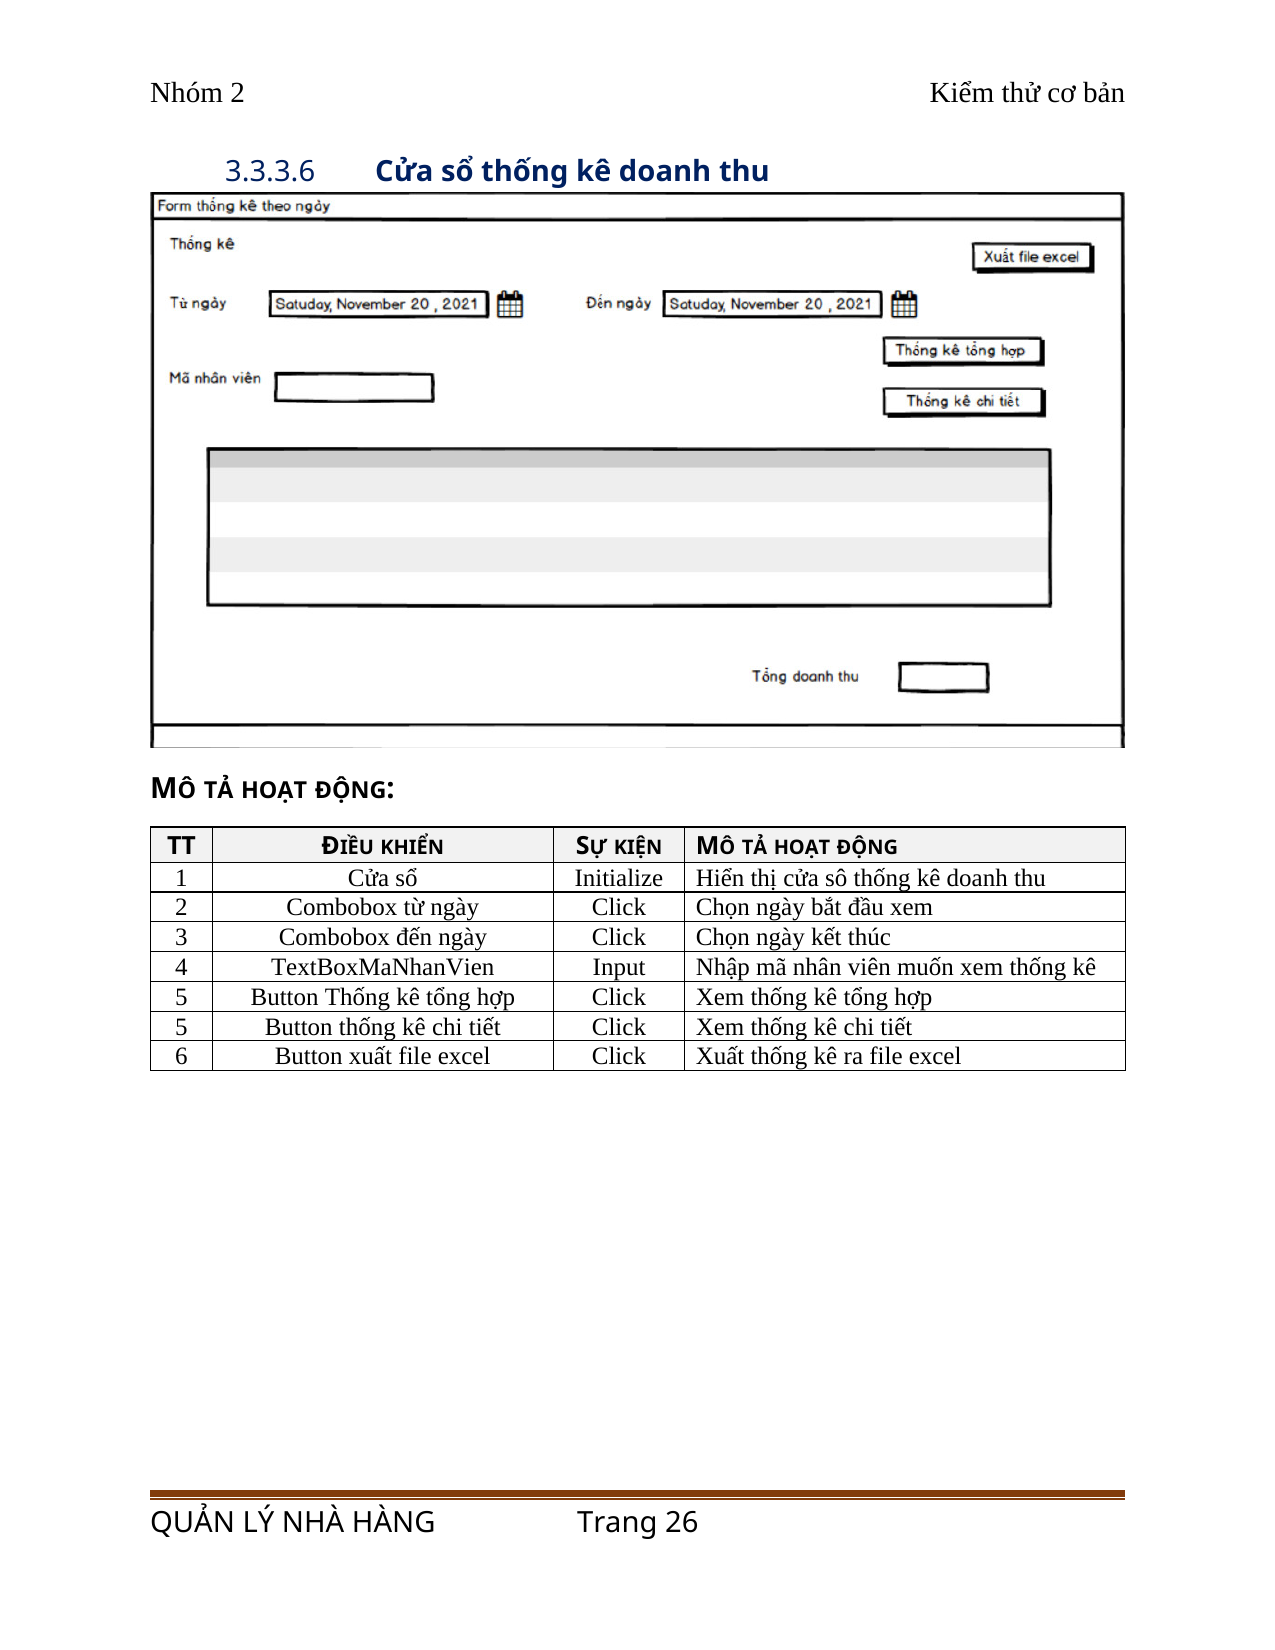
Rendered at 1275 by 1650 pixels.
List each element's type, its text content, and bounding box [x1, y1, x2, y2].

table_cell Chọn ngày kết thúc [685, 922, 1125, 951]
table_cell Click [554, 982, 684, 1011]
table_cell TextBoxMaNhanVien [213, 952, 553, 981]
table_header Điều khiển [213, 828, 553, 862]
table_cell 3 [151, 922, 212, 951]
table_cell 4 [151, 952, 212, 981]
table_cell Click [554, 893, 684, 921]
table_cell 1 [151, 863, 212, 891]
table_cell Button xuất file excel [213, 1041, 553, 1070]
table_header Sự kiện [554, 828, 684, 862]
table_cell Initialize [554, 863, 684, 891]
subtitle Cửa sổ thống kê doanh thu [225, 150, 1125, 190]
table_cell 2 [151, 893, 212, 921]
table_header Mô tả hoạt động [685, 828, 1125, 862]
table_cell Cửa sổ [213, 863, 553, 891]
table_cell Click [554, 922, 684, 951]
table_cell Click [554, 1041, 684, 1070]
table_header TT [151, 828, 212, 862]
table_cell Hiển thị cửa sô thống kê doanh thu [685, 863, 1125, 891]
table_cell 6 [151, 1041, 212, 1070]
table_cell Button Thống kê tổng hợp [213, 982, 553, 1011]
table_cell Xem thống kê tổng hợp [685, 982, 1125, 1011]
table_cell Xuất thống kê ra file excel [685, 1041, 1125, 1070]
table_cell Xem thống kê chi tiết [685, 1012, 1125, 1040]
table_cell Nhập mã nhân viên muốn xem thống kê [685, 952, 1125, 981]
table_cell Combobox đến ngày [213, 922, 553, 951]
table_cell Input [554, 952, 684, 981]
table_cell 5 [151, 982, 212, 1011]
text Mô tả hoạt động: [150, 767, 1125, 807]
picture [150, 192, 1125, 748]
table_cell Combobox từ ngày [213, 893, 553, 921]
table_cell Click [554, 1012, 684, 1040]
table_cell 5 [151, 1012, 212, 1040]
table_cell Chọn ngày bắt đầu xem [685, 893, 1125, 921]
table_cell Button thống kê chi tiết [213, 1012, 553, 1040]
